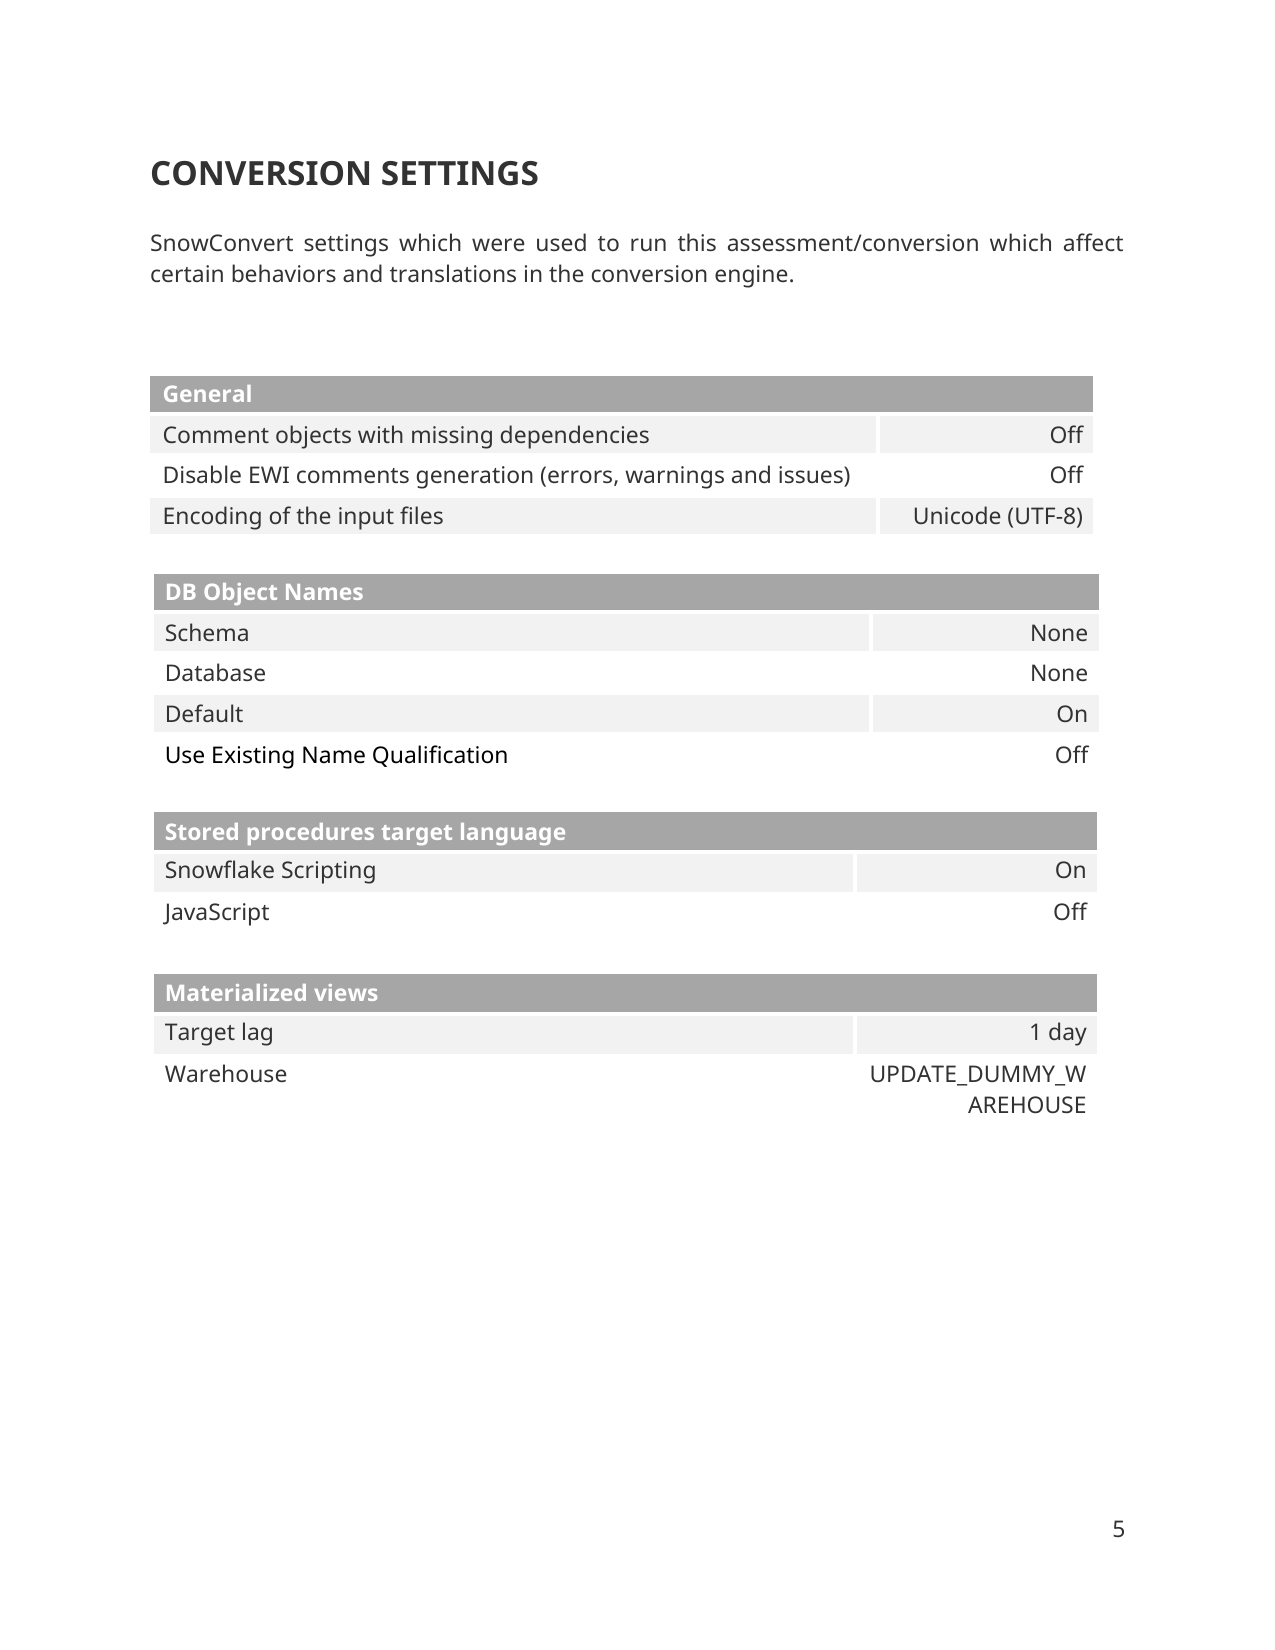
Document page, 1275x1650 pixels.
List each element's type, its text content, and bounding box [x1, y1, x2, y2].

table_cell Database [154, 655, 869, 691]
table_cell On [857, 854, 1097, 892]
table_cell Snowflake Scripting [154, 854, 853, 892]
table_header Materialized views [154, 974, 1097, 1012]
table_header Stored procedures target language [154, 812, 1097, 850]
table_cell Target lag [154, 1016, 853, 1054]
table_cell None [873, 655, 1099, 691]
table_cell Comment objects with missing dependencies [150, 416, 876, 453]
table_cell On [873, 695, 1099, 732]
table_cell 1 day [857, 1016, 1097, 1054]
table_cell Encoding of the input files [150, 498, 876, 534]
table_cell None [873, 614, 1099, 651]
table_cell Default [154, 695, 869, 732]
table_header DB Object Names [154, 574, 1099, 610]
table_cell Off [857, 896, 1097, 934]
table_cell Off [873, 736, 1099, 772]
table_cell Unicode (UTF-8) [880, 498, 1093, 534]
table_cell UPDATE_DUMMY_WAREHOUSE [857, 1058, 1097, 1121]
table_cell Warehouse [154, 1058, 853, 1121]
table_header General [150, 376, 1093, 412]
text SnowConvert settings which were used to run this assessment/conversion which affect certain behaviors and translations in the conversion engine. [150, 227, 1125, 289]
table_cell Use Existing Name Qualification [154, 736, 869, 772]
subtitle CONVERSION SETTINGS [150, 150, 1125, 195]
table_cell Off [880, 457, 1093, 493]
table_cell Off [880, 416, 1093, 453]
table_cell JavaScript [154, 896, 853, 934]
table_cell Schema [154, 614, 869, 651]
table_cell Disable EWI comments generation (errors, warnings and issues) [150, 457, 876, 493]
